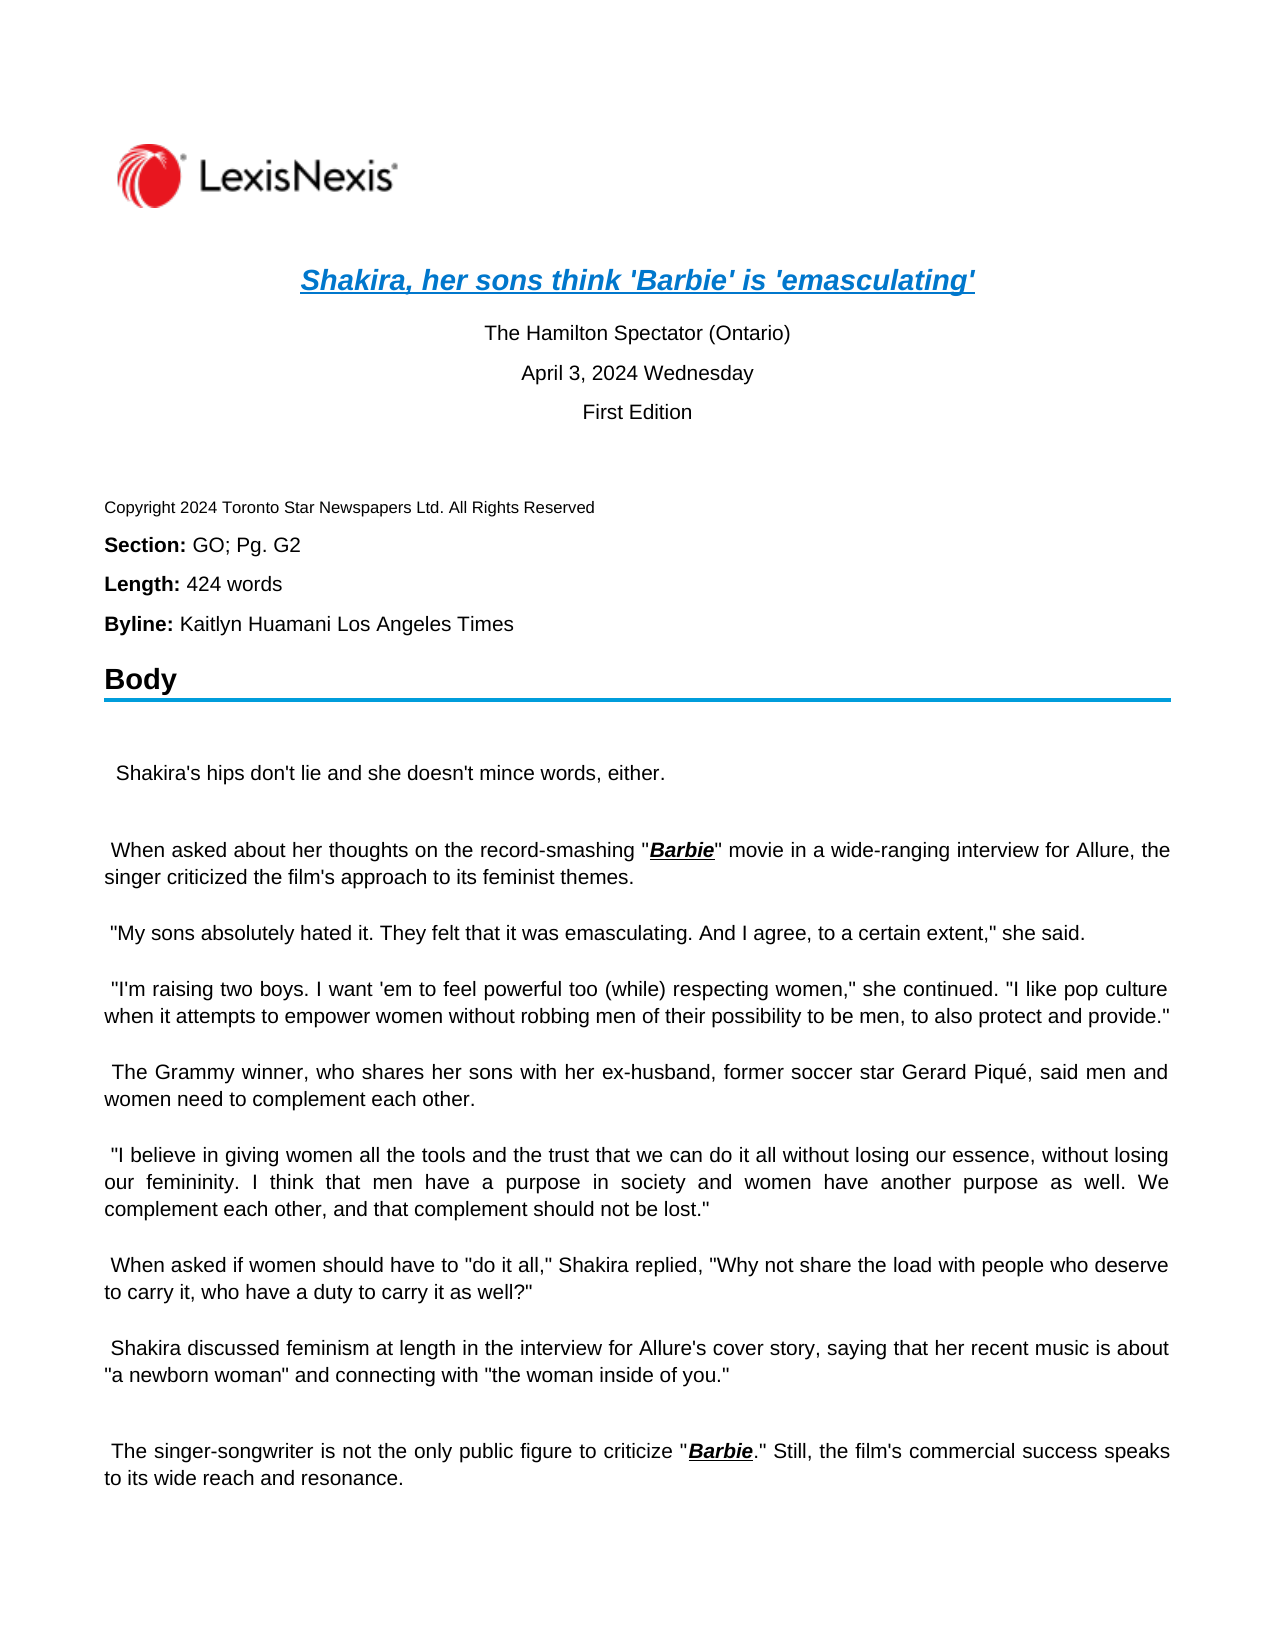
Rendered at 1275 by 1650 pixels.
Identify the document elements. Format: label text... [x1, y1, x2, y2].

text "I'm raising two boys. I want 'em to feel powerful too (while) respecting women," she continued. "I like pop culture when it attempts to empower women without robbing men of their possibility to be men, to also protect and provide." [104, 973, 1171, 1028]
text Byline: Kaitlyn Huamani Los Angeles Times [104, 608, 1171, 636]
text The singer-songwriter is not the only public figure to criticize "Barbie." Still, the film's commercial success speaks to its wide reach and resonance. [104, 1436, 1171, 1490]
text The Grammy winner, who shares her sons with her ex-husband, former soccer star Gerard Piqué, said men and women need to complement each other. [104, 1056, 1171, 1111]
text The Hamilton Spectator (Ontario) [104, 318, 1171, 345]
subtitle Shakira, her sons think 'Barbie' is 'emasculating' [104, 261, 1171, 297]
text Section: GO; Pg. G2 [104, 529, 1171, 556]
text Body [104, 661, 1171, 696]
text Length: 424 words [104, 569, 1171, 596]
text Shakira discussed feminism at length in the interview for Allure's cover story, saying that her recent music is about "a newborn woman" and connecting with "the woman inside of you." [104, 1332, 1171, 1386]
picture [104, 144, 412, 208]
text When asked if women should have to "do it all," Shakira replied, "Why not share the load with people who deserve to carry it, who have a duty to carry it as well?" [104, 1249, 1171, 1303]
text "I believe in giving women all the tools and the trust that we can do it all without losing our essence, without losing our femininity. I think that men have a purpose in society and women have another purpose as well. We complement each other, and that complement should not be lost." [104, 1139, 1171, 1221]
text Copyright 2024 Toronto Star Newspapers Ltd. All Rights Reserved [104, 465, 1171, 517]
text Shakira's hips don't lie and she doesn't mince words, either. [104, 758, 1171, 785]
text April 3, 2024 Wednesday [104, 357, 1171, 384]
text When asked about her thoughts on the record-smashing "Barbie" movie in a wide-ranging interview for Allure, the singer criticized the film's approach to its feminist themes. [104, 835, 1171, 889]
text First Edition [104, 397, 1171, 424]
text "My sons absolutely hated it. They felt that it was emasculating. And I agree, to a certain extent," she said. [104, 918, 1171, 945]
